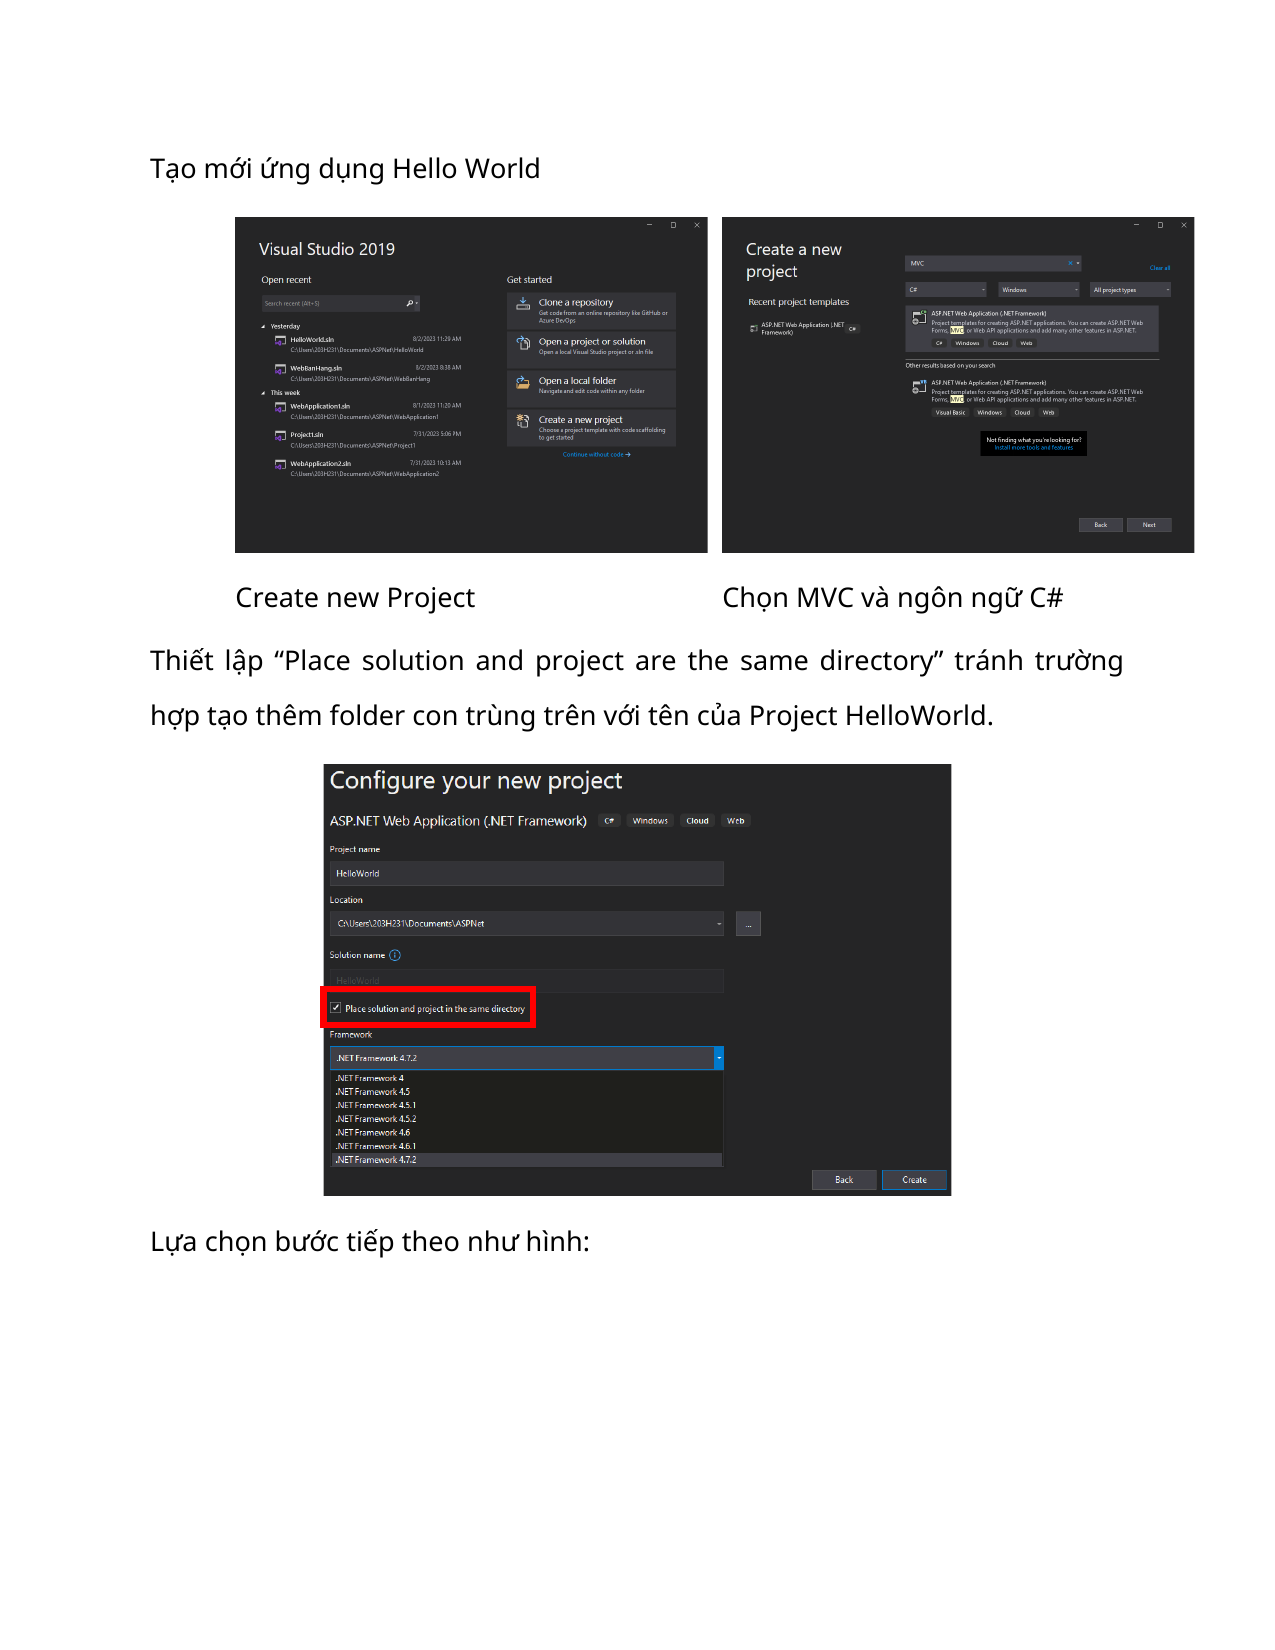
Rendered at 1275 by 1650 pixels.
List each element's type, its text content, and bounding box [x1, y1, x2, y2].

table_cell Create new Project [224, 579, 711, 641]
text Tạo mới ứng dụng Hello World [150, 150, 1125, 187]
text Lựa chọn bước tiếp theo như hình: [150, 1222, 1125, 1259]
text Thiết lập “Place solution and project are the same directory” tránh trường hợp tạo thêm folder con trùng trên với tên của Project HelloWorld. [150, 641, 1125, 733]
table_header [224, 218, 711, 578]
picture [323, 764, 952, 1196]
table_header [711, 218, 1198, 578]
picture [327, 992, 530, 1022]
table_cell Chọn MVC và ngôn ngữ C# [711, 579, 1198, 641]
